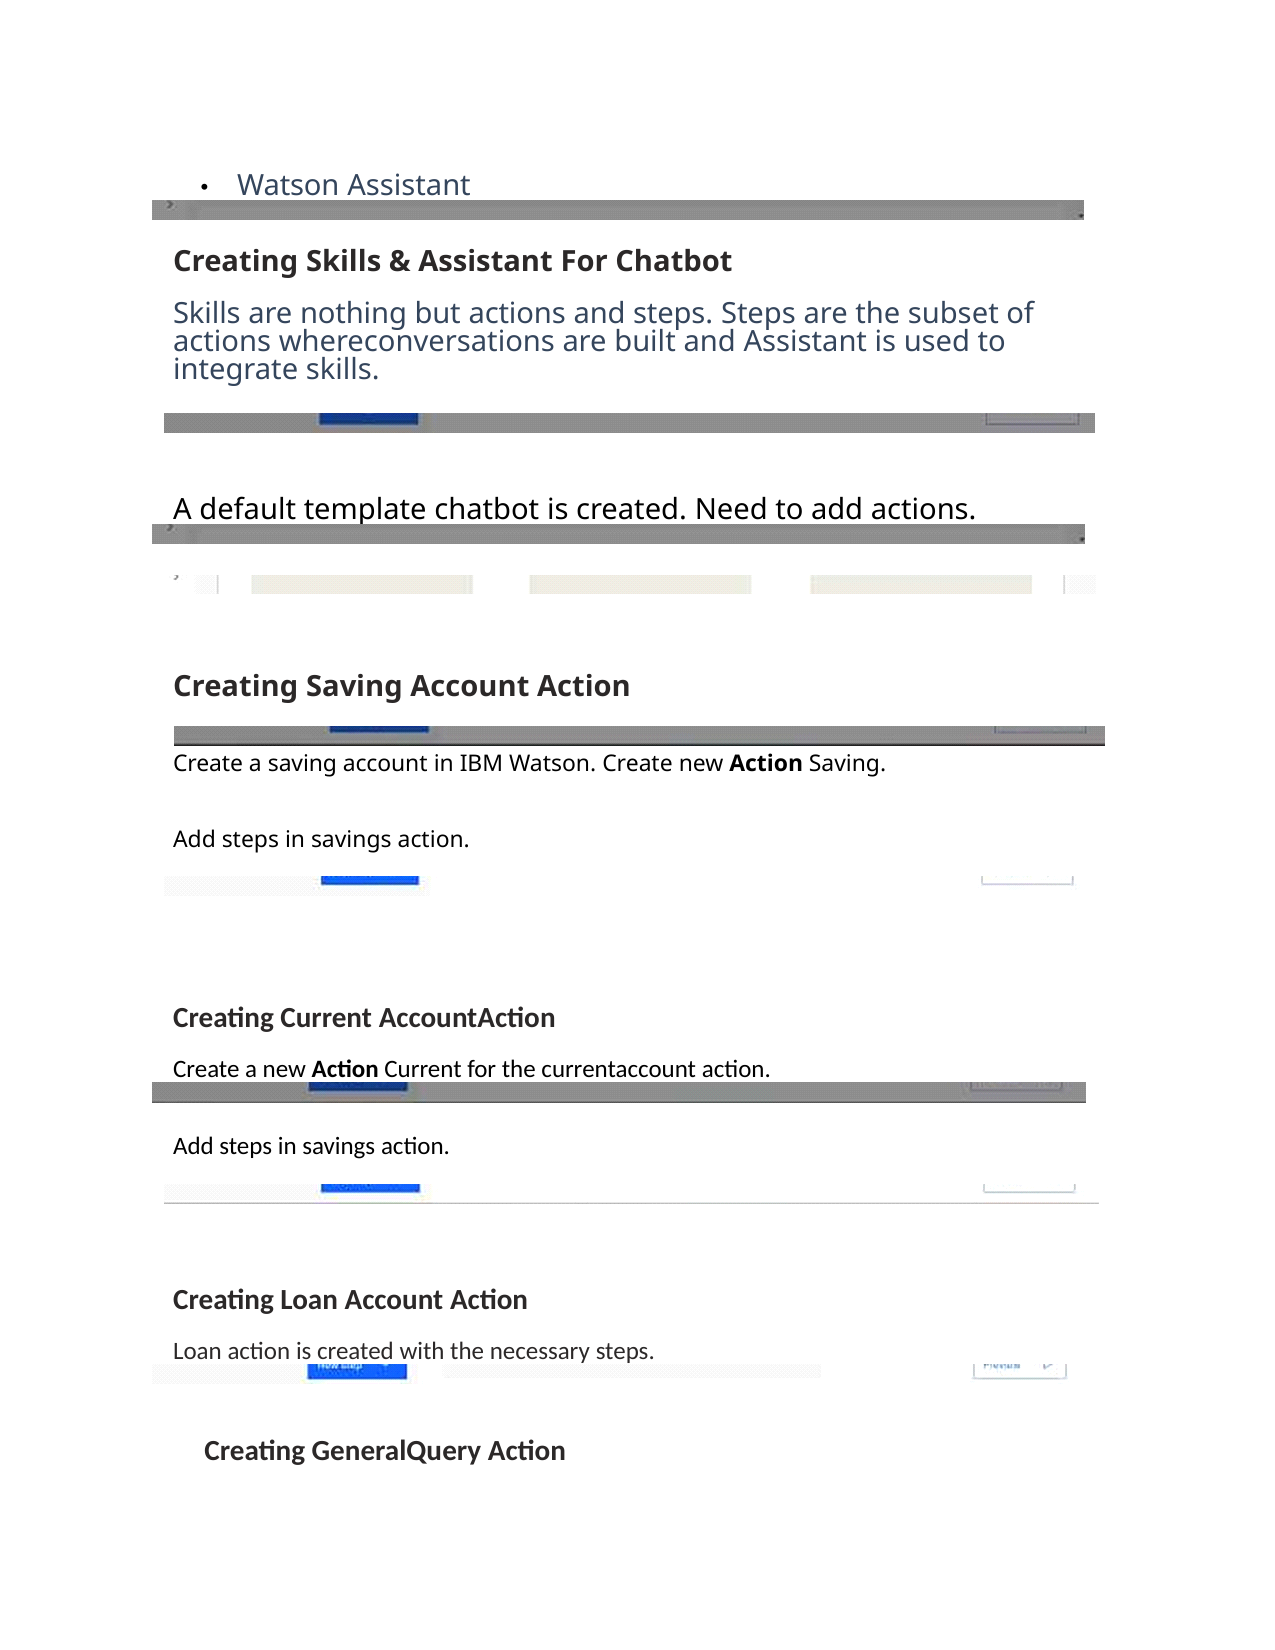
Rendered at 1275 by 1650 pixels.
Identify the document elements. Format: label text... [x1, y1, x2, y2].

text Add steps in savings action. [173, 827, 1125, 852]
text Creating Current AccountAction [173, 1007, 1125, 1032]
text Creating Loan Account Action [173, 1289, 1125, 1314]
list Watson Assistant [200, 175, 1125, 200]
text Creating Skills & Assistant For Chatbot [173, 251, 1125, 276]
text A default template chatbot is created. Need to add actions. [173, 499, 1125, 524]
text Skills are nothing but actions and steps. Steps are the subset of actions whereconversations are built and Assistant is used to integrate skills. [173, 302, 1125, 385]
text Loan action is created with the necessary steps. [173, 1339, 1125, 1364]
text Add steps in savings action. [173, 1134, 1125, 1159]
text Create a new Action Current for the currentaccount action. [173, 1058, 1125, 1083]
text Create a saving account in IBM Watson. Create new Action Saving. [173, 727, 1125, 777]
text Creating GeneralQuery Action [204, 1440, 1125, 1465]
text Creating Saving Account Action [173, 676, 1125, 701]
